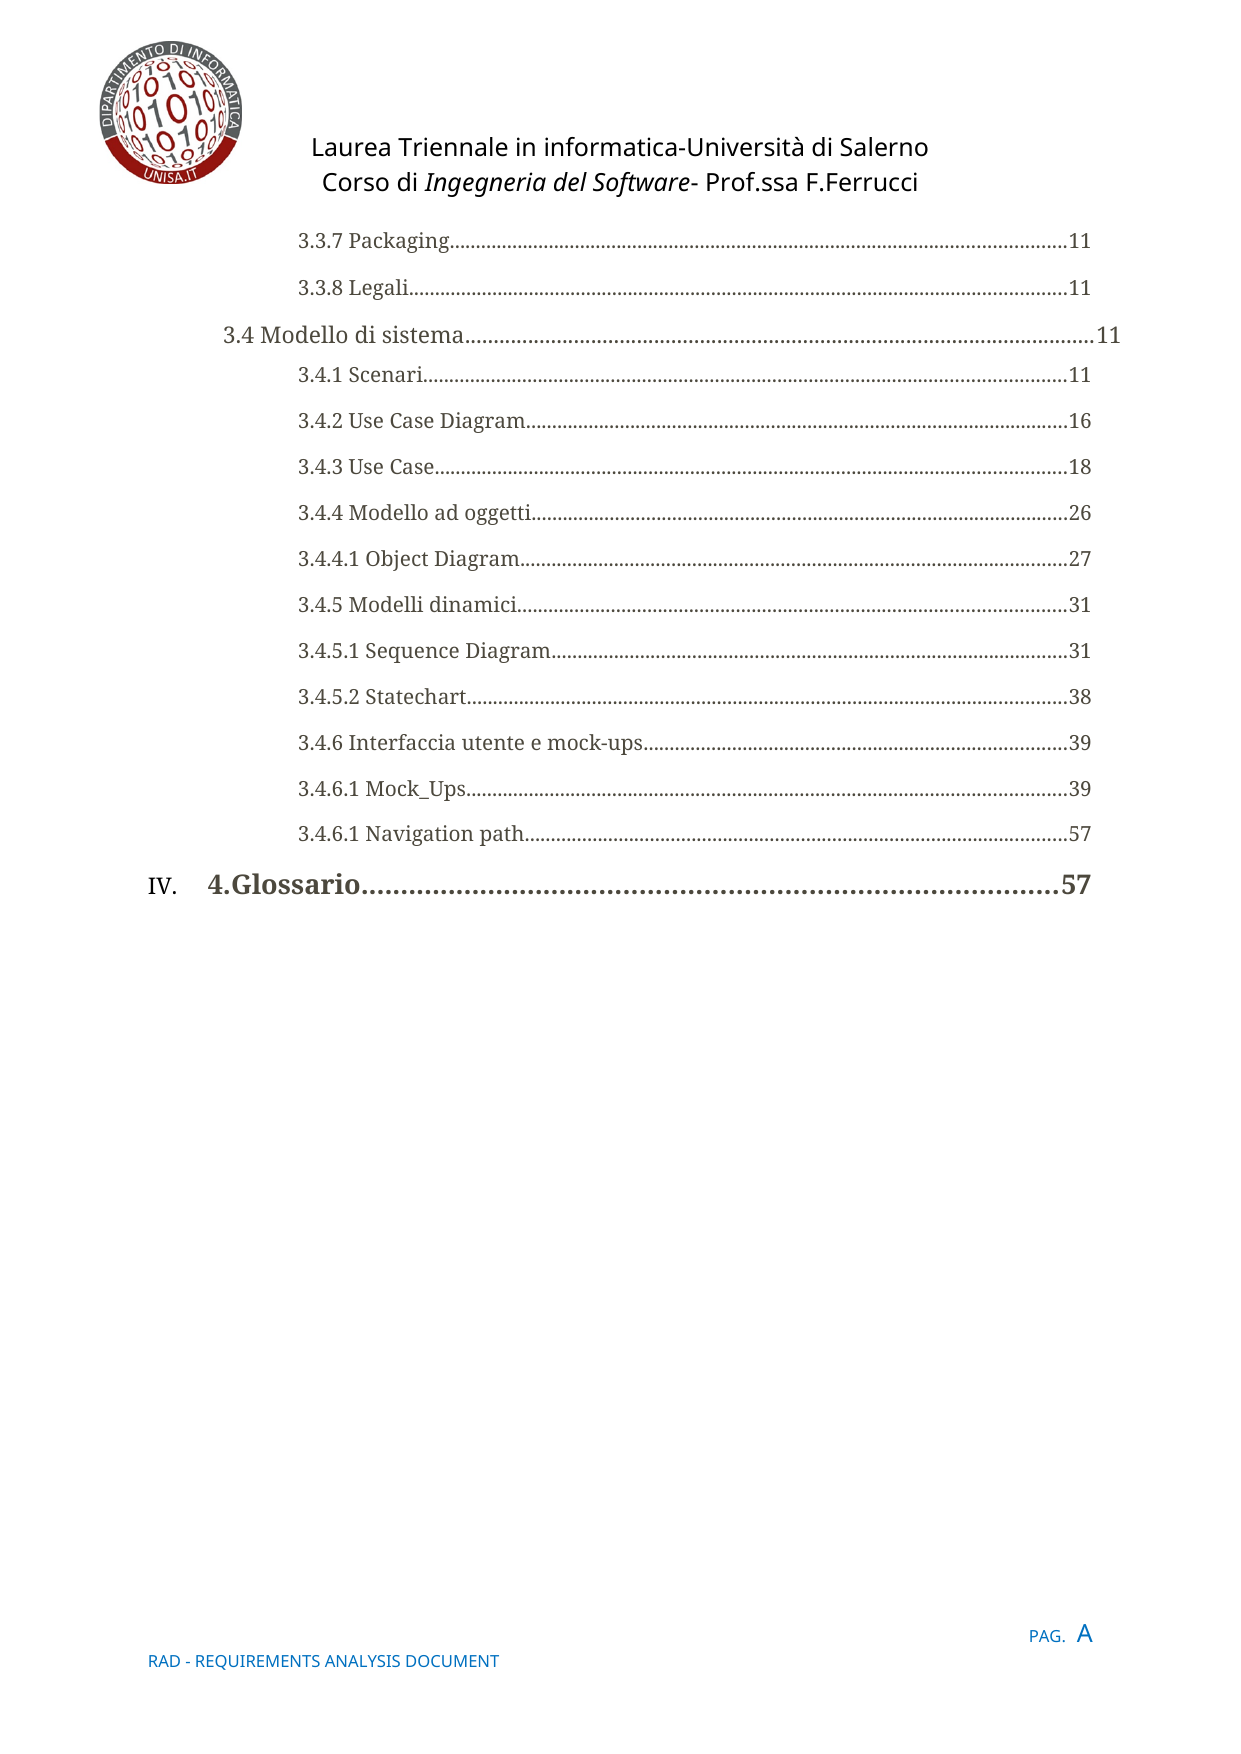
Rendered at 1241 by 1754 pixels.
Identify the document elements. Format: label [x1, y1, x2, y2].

picture [99, 41, 242, 184]
